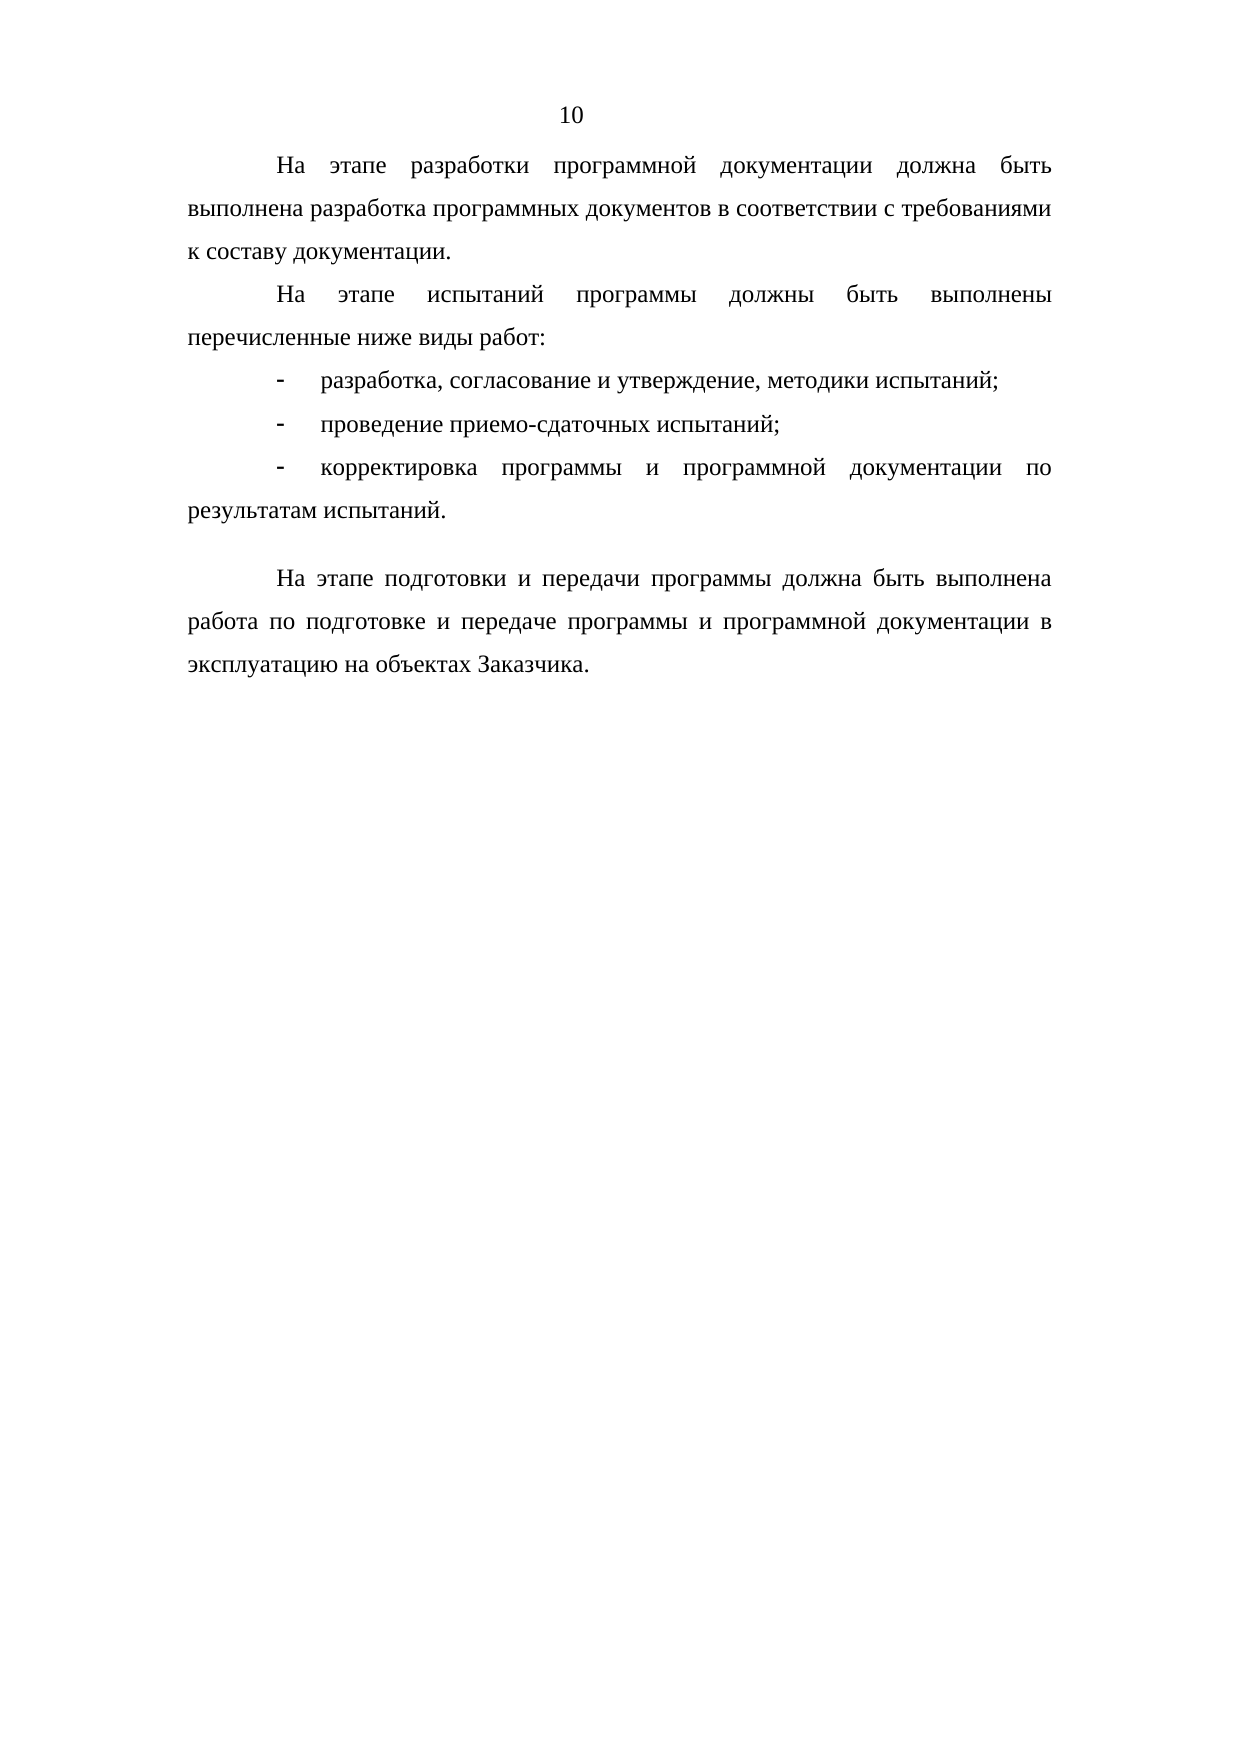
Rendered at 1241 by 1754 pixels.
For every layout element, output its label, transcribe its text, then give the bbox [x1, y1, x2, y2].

list проведение приемо-сдаточных испытаний; [187, 409, 1053, 437]
text На этапе подготовки и передачи программы должна быть выполнена работа по подготовке и передаче программы и программной документации в эксплуатацию на объектах Заказчика. [187, 563, 1053, 678]
list корректировка программы и программной документации по результатам испытаний. [187, 452, 1053, 524]
text На этапе разработки программной документации должна быть выполнена разработка программных документов в соответствии с требованиями к составу документации. [187, 150, 1053, 265]
list разработка, согласование и утверждение, методики испытаний; [187, 366, 1053, 394]
text На этапе испытаний программы должны быть выполнены перечисленные ниже виды работ: [187, 279, 1053, 351]
